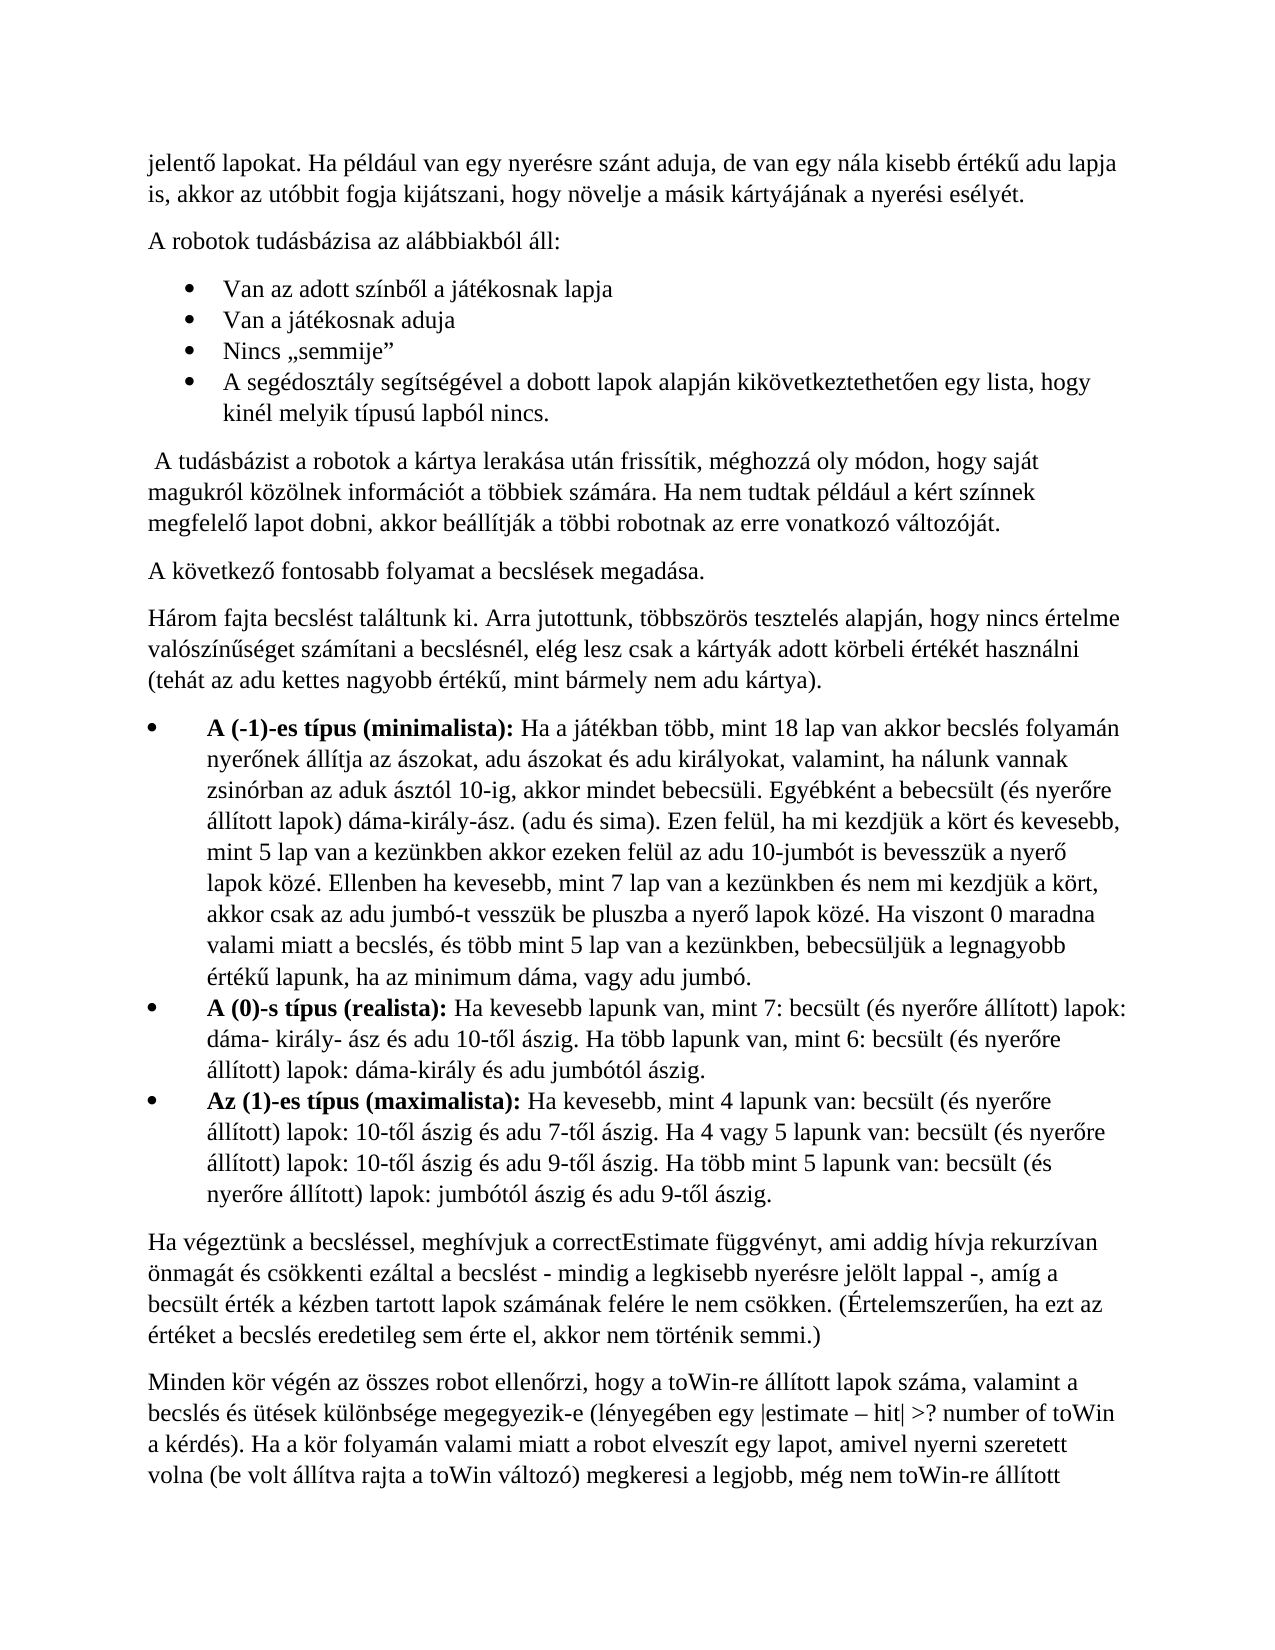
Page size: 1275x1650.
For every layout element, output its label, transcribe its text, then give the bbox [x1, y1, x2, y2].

text Három fajta becslést találtunk ki. Arra jutottunk, többszörös tesztelés alapján, hogy nincs értelme valószínűséget számítani a becslésnél, elég lesz csak a kártyák adott körbeli értékét használni (tehát az adu kettes nagyobb értékű, mint bármely nem adu kártya). [148, 603, 1127, 694]
list Az (1)-es típus (maximalista): Ha kevesebb, mint 4 lapunk van: becsült (és nyerőre állított) lapok: 10-től ászig és adu 7-től ászig. Ha 4 vagy 5 lapunk van: becsült (és nyerőre állított) lapok: 10-től ászig és adu 9-től ászig. Ha több mint 5 lapunk van: becsült (és nyerőre állított) lapok: jumbótól ászig és adu 9-től ászig. [148, 1086, 1127, 1208]
list A (0)-s típus (realista): Ha kevesebb lapunk van, mint 7: becsült (és nyerőre állított) lapok: dáma- király- ász és adu 10-től ászig. Ha több lapunk van, mint 6: becsült (és nyerőre állított) lapok: dáma-király és adu jumbótól ászig. [148, 993, 1127, 1083]
list Nincs „semmije” [185, 336, 1127, 365]
list A (-1)-es típus (minimalista): Ha a játékban több, mint 18 lap van akkor becslés folyamán nyerőnek állítja az ászokat, adu ászokat és adu királyokat, valamint, ha nálunk vannak zsinórban az aduk ásztól 10-ig, akkor mindet bebecsüli. Egyébként a bebecsült (és nyerőre állított lapok) dáma-király-ász. (adu és sima). Ezen felül, ha mi kezdjük a kört és kevesebb, mint 5 lap van a kezünkben akkor ezeken felül az adu 10-jumbót is bevesszük a nyerő lapok közé. Ellenben ha kevesebb, mint 7 lap van a kezünkben és nem mi kezdjük a kört, akkor csak az adu jumbó-t vesszük be pluszba a nyerő lapok közé. Ha viszont 0 maradna valami miatt a becslés, és több mint 5 lap van a kezünkben, bebecsüljük a legnagyobb értékű lapunk, ha az minimum dáma, vagy adu jumbó. [148, 713, 1127, 990]
list Van az adott színből a játékosnak lapja [185, 274, 1127, 303]
text Ha végeztünk a becsléssel, meghívjuk a correctEstimate függvényt, ami addig hívja rekurzívan önmagát és csökkenti ezáltal a becslést - mindig a legkisebb nyerésre jelölt lappal -, amíg a becsült érték a kézben tartott lapok számának felére le nem csökken. (Értelemszerűen, ha ezt az értéket a becslés eredetileg sem érte el, akkor nem történik semmi.) [148, 1227, 1127, 1348]
list A segédosztály segítségével a dobott lapok alapján kikövetkeztethetően egy lista, hogy kinél melyik típusú lapból nincs. [185, 367, 1127, 427]
text A robotok tudásbázisa az alábbiakból áll: [148, 226, 1127, 255]
text A tudásbázist a robotok a kártya lerakása után frissítik, méghozzá oly módon, hogy saját magukról közölnek információt a többiek számára. Ha nem tudtak például a kért színnek megfelelő lapot dobni, akkor beállítják a többi robotnak az erre vonatkozó változóját. [148, 446, 1127, 537]
text A következő fontosabb folyamat a becslések megadása. [148, 556, 1127, 584]
list Van a játékosnak aduja [185, 305, 1127, 334]
